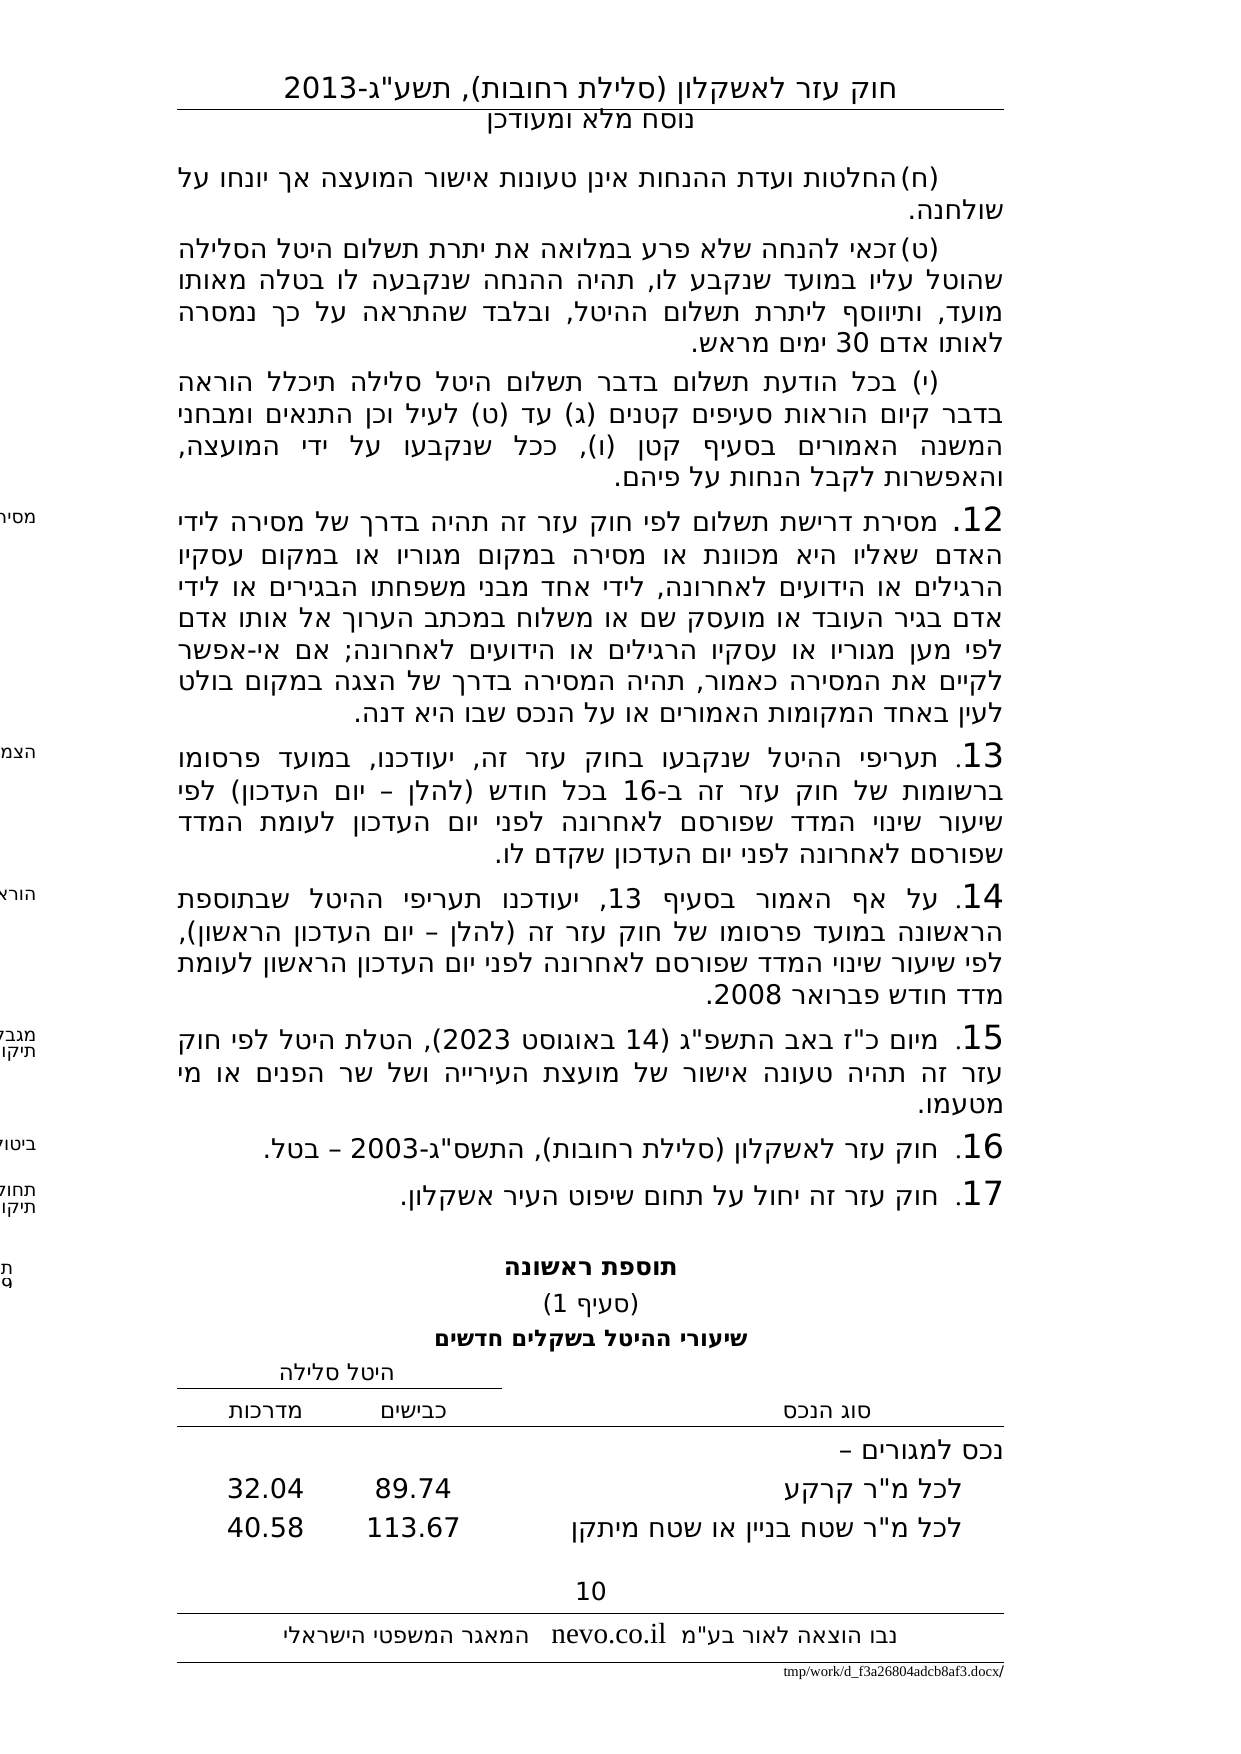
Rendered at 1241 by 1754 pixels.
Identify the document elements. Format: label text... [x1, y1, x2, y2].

text נכס למגורים – [177, 1434, 1004, 1466]
text היטל סלילה [177, 1359, 502, 1388]
text (סעיף 1) [177, 1289, 1004, 1318]
text 15. מיום כ"ז באב התשפ"ג (14 באוגוסט 2023), הטלת היטל לפי חוק עזר זה תהיה טעונה אישור של מועצת העירייה ושל שר הפנים או מי מטעמו. [177, 1018, 1004, 1120]
text (י) בכל הודעת תשלום בדבר תשלום היטל סלילה תיכלל הוראה בדבר קיום הוראות סעיפים קטנים (ג) עד (ט) לעיל וכן התנאים ומבחני המשנה האמורים בסעיף קטן (ו), ככל שנקבעו על ידי המועצה, והאפשרות לקבל הנחות על פיהם. [177, 367, 1004, 493]
text 17. חוק עזר זה יחול על תחום שיפוט העיר אשקלון. [177, 1174, 1004, 1213]
text תוספת ראשונה [177, 1252, 1004, 1281]
text לכל מ"ר קרקע 89.74 32.04 [177, 1473, 963, 1505]
text 14. על אף האמור בסעיף 13, יעודכנו תעריפי ההיטל שבתוספת הראשונה במועד פרסומו של חוק עזר זה (להלן – יום העדכון הראשון), לפי שיעור שינוי המדד שפורסם לאחרונה לפני יום העדכון הראשון לעומת מדד חודש פברואר 2008. [177, 877, 1004, 1011]
text סוג הנכס כבישים מדרכות [177, 1397, 1004, 1426]
text (ח) החלטות ועדת ההנחות אינן טעונות אישור המועצה אך יונחו על שולחנה. [177, 162, 1004, 226]
text שיעורי ההיטל בשקלים חדשים [177, 1325, 1004, 1352]
text 16. חוק עזר לאשקלון (סלילת רחובות), התשס"ג-2003 – בטל. [177, 1128, 1004, 1167]
text (ט) זכאי להנחה שלא פרע במלואה את יתרת תשלום היטל הסלילה שהוטל עליו במועד שנקבע לו, תהיה ההנחה שנקבעה לו בטלה מאותו מועד, ותיווסף ליתרת תשלום ההיטל, ובלבד שהתראה על כך נמסרה לאותו אדם 30 ימים מראש. [177, 233, 1004, 359]
text 13. תעריפי ההיטל שנקבעו בחוק עזר זה, יעודכנו, במועד פרסומו ברשומות של חוק עזר זה ב-16 בכל חודש (להלן – יום העדכון) לפי שיעור שינוי המדד שפורסם לאחרונה לפני יום העדכון לעומת המדד שפורסם לאחרונה לפני יום העדכון שקדם לו. [177, 736, 1004, 870]
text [177, 1512, 963, 1544]
text 12. מסירת דרישת תשלום לפי חוק עזר זה תהיה בדרך של מסירה לידי האדם שאליו היא מכוונת או מסירה במקום מגוריו או במקום עסקיו הרגילים או הידועים לאחרונה, לידי אחד מבני משפחתו הבגירים או לידי אדם בגיר העובד או מועסק שם או משלוח במכתב הערוך אל אותו אדם לפי מען מגוריו או עסקיו הרגילים או הידועים לאחרונה; אם אי-אפשר לקיים את המסירה כאמור, תהיה המסירה בדרך של הצגה במקום בולט לעין באחד המקומות האמורים או על הנכס שבו היא דנה. [177, 501, 1004, 729]
